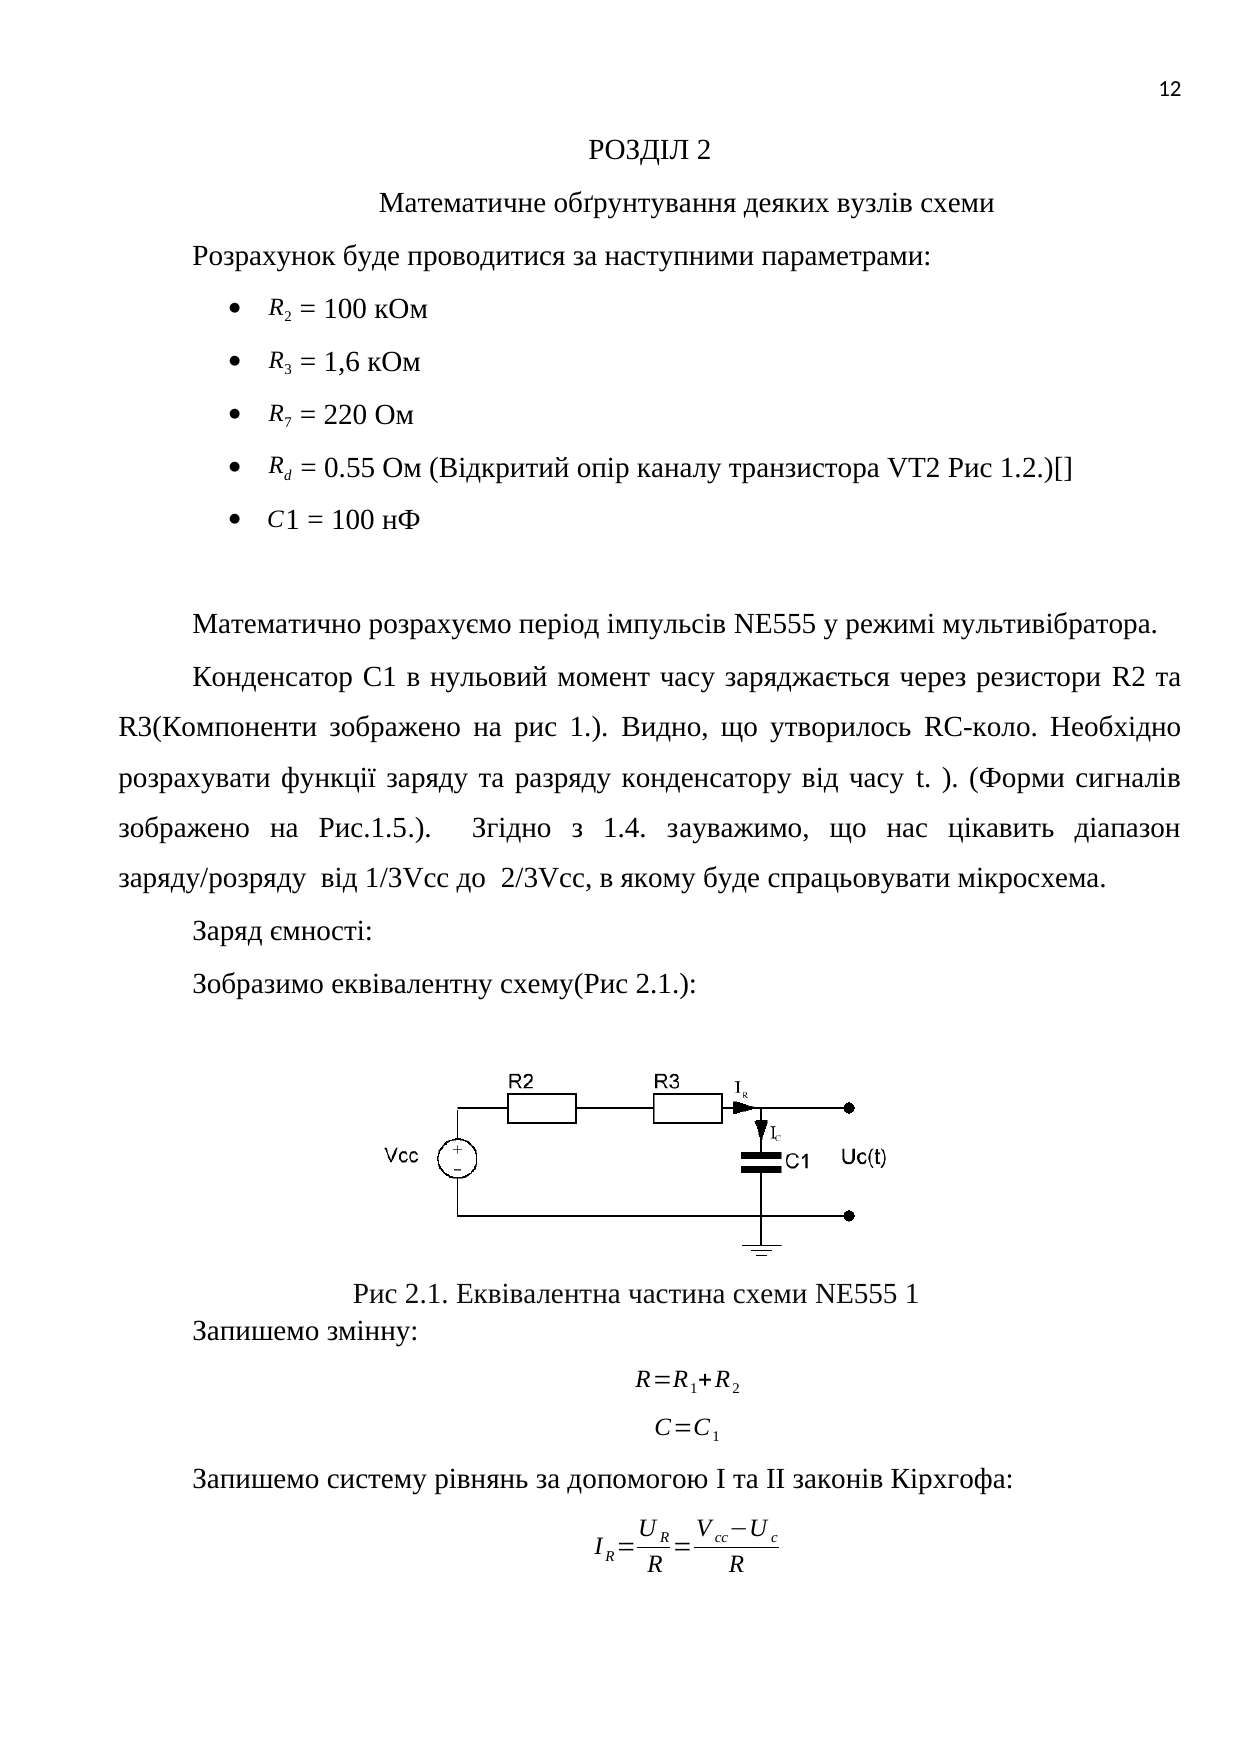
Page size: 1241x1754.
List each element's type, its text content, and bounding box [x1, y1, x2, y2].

list = 1,6 кОм [229, 344, 1181, 380]
text Зобразимо еквівалентну схему(Рис 2.1.): [118, 966, 1181, 1000]
list = 100 кОм [229, 291, 1181, 327]
list = 220 Ом [229, 397, 1181, 433]
text Заряд ємності: [118, 913, 1181, 947]
text Розрахунок буде проводитися за наступними параметрами: [192, 238, 1181, 272]
text Запишемо систему рівнянь за допомогою I та II законів Кірхгофа: [118, 1461, 1181, 1495]
text Конденсатор C1 в нульовий момент часу заряджається через резистори R2 та R3(Компоненти зображено на рис 1.). Видно, що утворилось RC-коло. Необхідно розрахувати функції заряду та разряду конденсатору від часу t. ). (Форми сигналів зображено на Рис.1.5.). Згідно з 1.4. зауважимо, що нас цікавить діапазон заряду/розряду від 1/3Vcc до 2/3Vcc, в якому буде спрацьовувати мікросхема. [118, 659, 1181, 894]
text РОЗДІЛ 2 [118, 132, 1181, 166]
list 1 = 100 нФ [229, 502, 1181, 537]
picture [345, 1030, 927, 1276]
text Математично розрахуємо період імпульсів NE555 у режимі мультивібратора. [118, 606, 1181, 640]
text Математичне обґрунтування деяких вузлів схеми [118, 185, 1181, 219]
list = 0.55 Ом (Відкритий опір каналу транзистора VT2 Рис 1.2.)[] [229, 450, 1181, 486]
